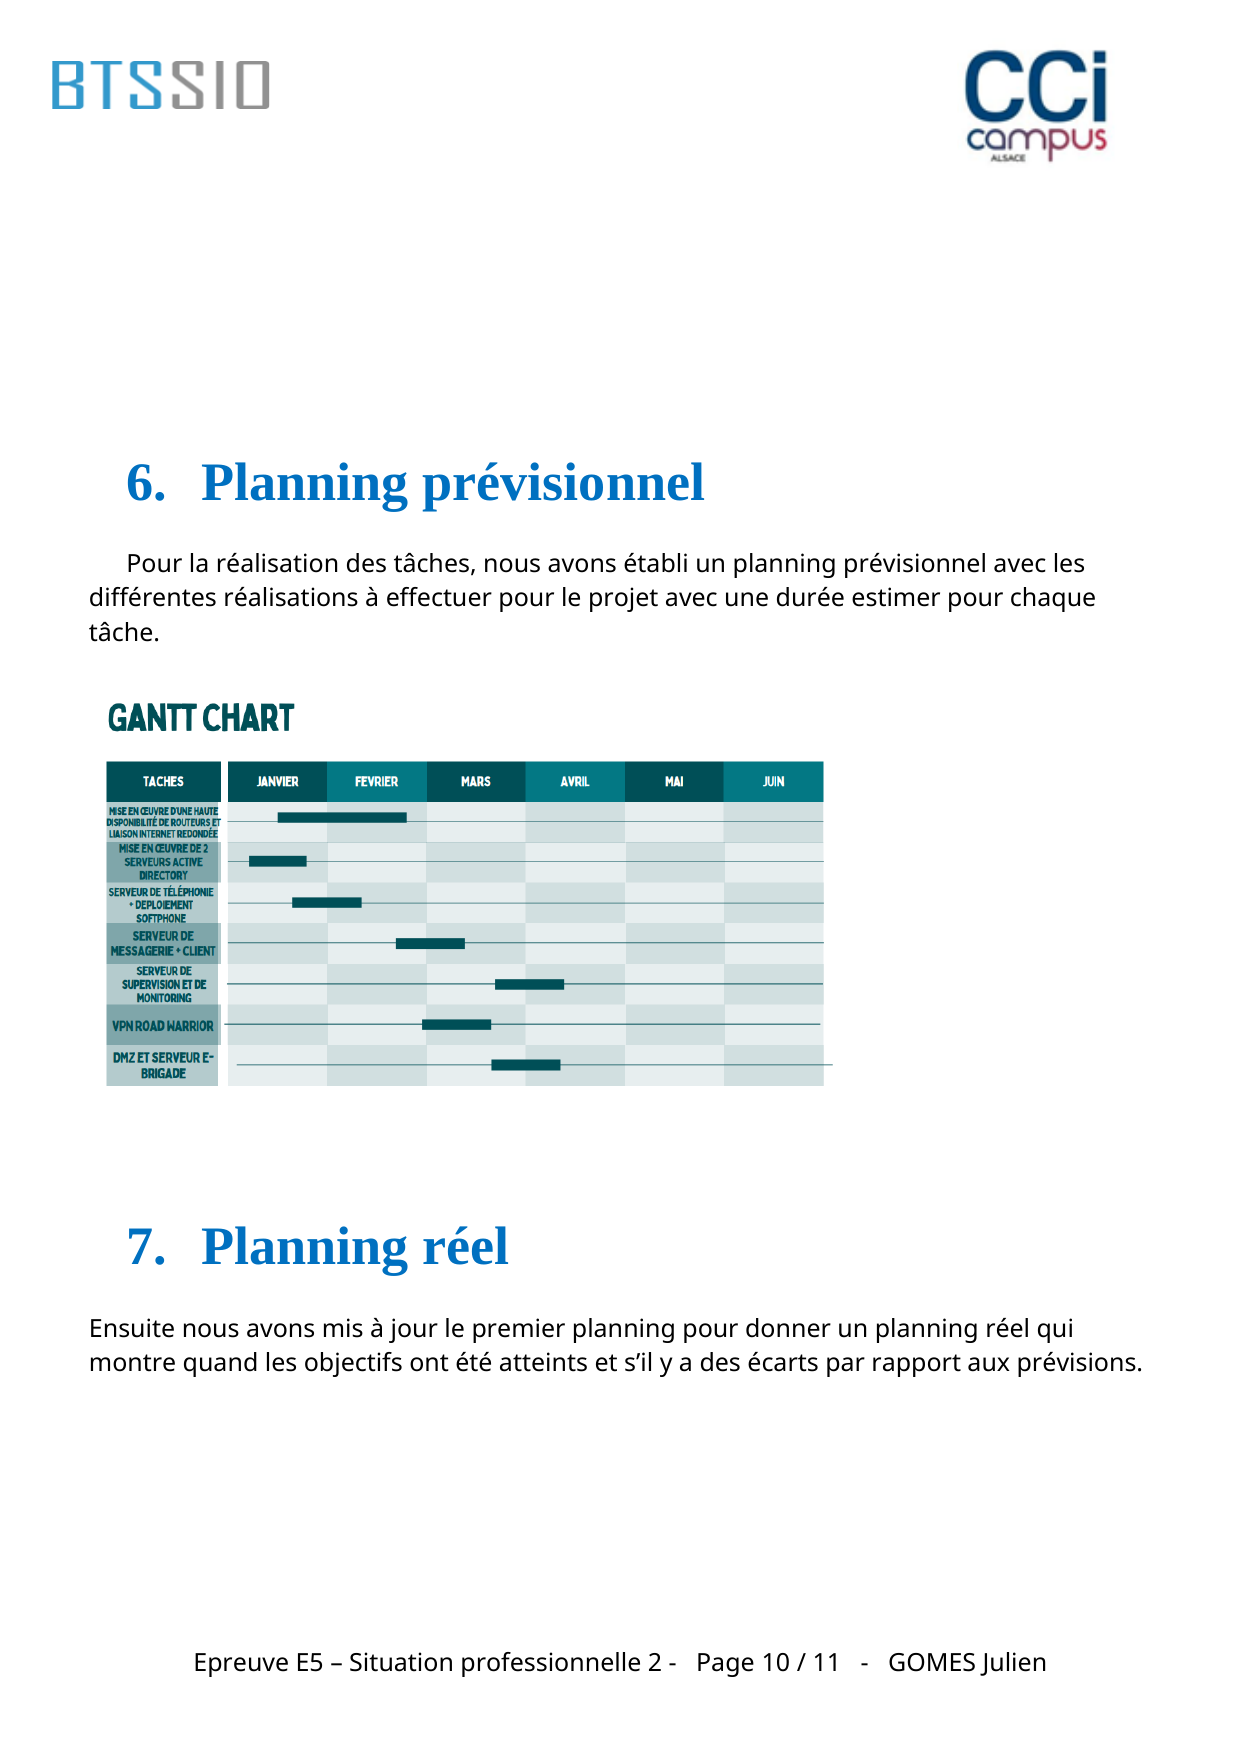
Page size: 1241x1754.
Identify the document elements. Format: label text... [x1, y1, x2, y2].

text Ensuite nous avons mis à jour le premier planning pour donner un planning réel qui montre quand les objectifs ont été atteints et s’il y a des écarts par rapport aux prévisions. [89, 1311, 1152, 1379]
text Pour la réalisation des tâches, nous avons établi un planning prévisionnel avec les différentes réalisations à effectuer pour le projet avec une durée estimer pour chaque tâche. [89, 546, 1152, 648]
subtitle Planning réel [126, 1214, 1152, 1277]
picture [52, 61, 270, 109]
picture [88, 682, 842, 1135]
subtitle Planning prévisionnel [126, 450, 1152, 512]
picture [957, 27, 1131, 171]
